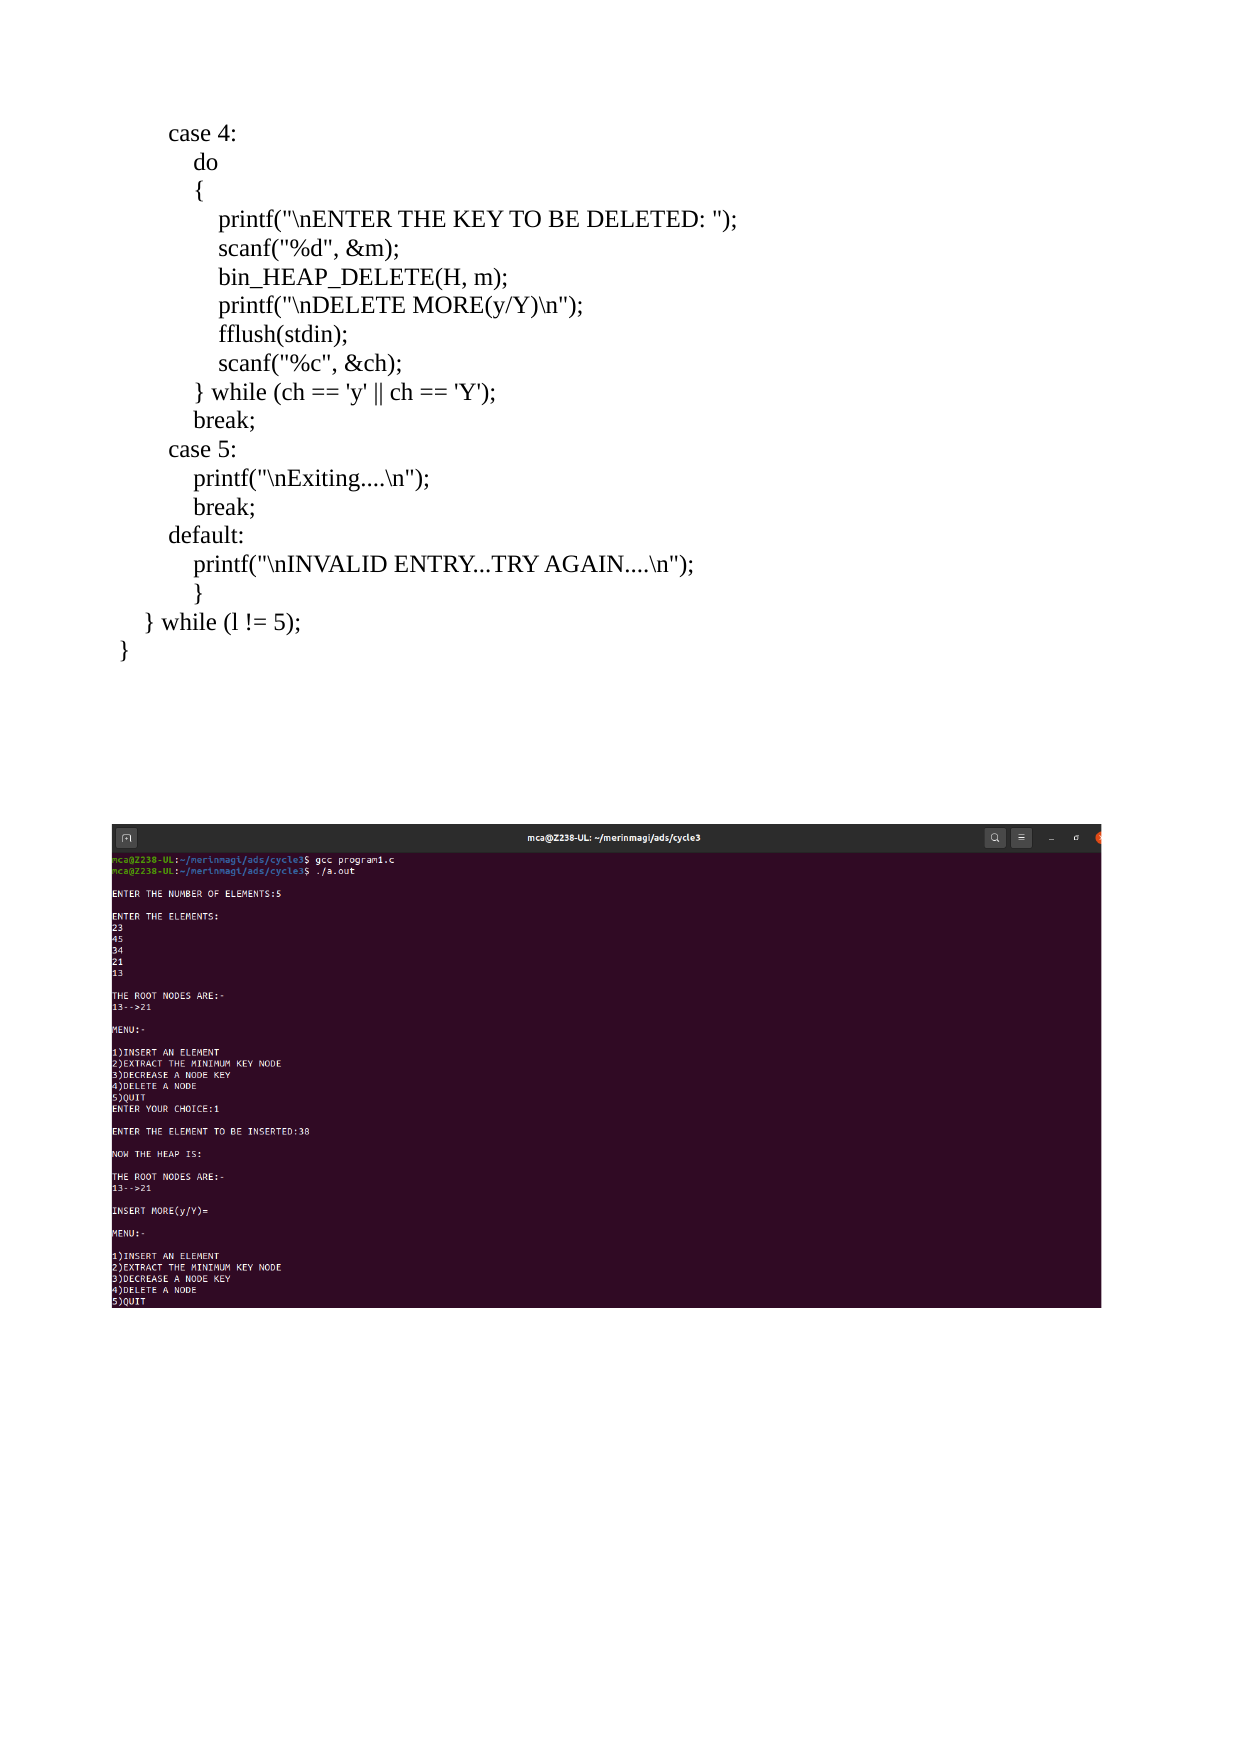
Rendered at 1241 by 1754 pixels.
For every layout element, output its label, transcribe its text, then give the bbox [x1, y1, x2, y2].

text case 4: [118, 118, 1122, 147]
text scanf("%d", &m); [118, 233, 1122, 262]
picture [111, 824, 1102, 1308]
text fflush(stdin); [118, 319, 1122, 348]
text scanf("%c", &ch); [118, 348, 1122, 377]
text printf("\nENTER THE KEY TO BE DELETED: "); [118, 204, 1122, 233]
text } while (l != 5); [118, 607, 1122, 636]
text case 5: [118, 434, 1122, 463]
text } [118, 636, 1122, 664]
text printf("\nINVALID ENTRY...TRY AGAIN....\n"); [118, 549, 1122, 578]
text bin_HEAP_DELETE(H, m); [118, 262, 1122, 291]
text } [118, 578, 1122, 607]
text { [118, 176, 1122, 204]
text break; [118, 492, 1122, 521]
text printf("\nDELETE MORE(y/Y)\n"); [118, 291, 1122, 319]
text break; [118, 406, 1122, 434]
text default: [118, 521, 1122, 549]
text do [118, 147, 1122, 176]
text printf("\nExiting....\n"); [118, 463, 1122, 492]
text } while (ch == 'y' || ch == 'Y'); [118, 377, 1122, 406]
